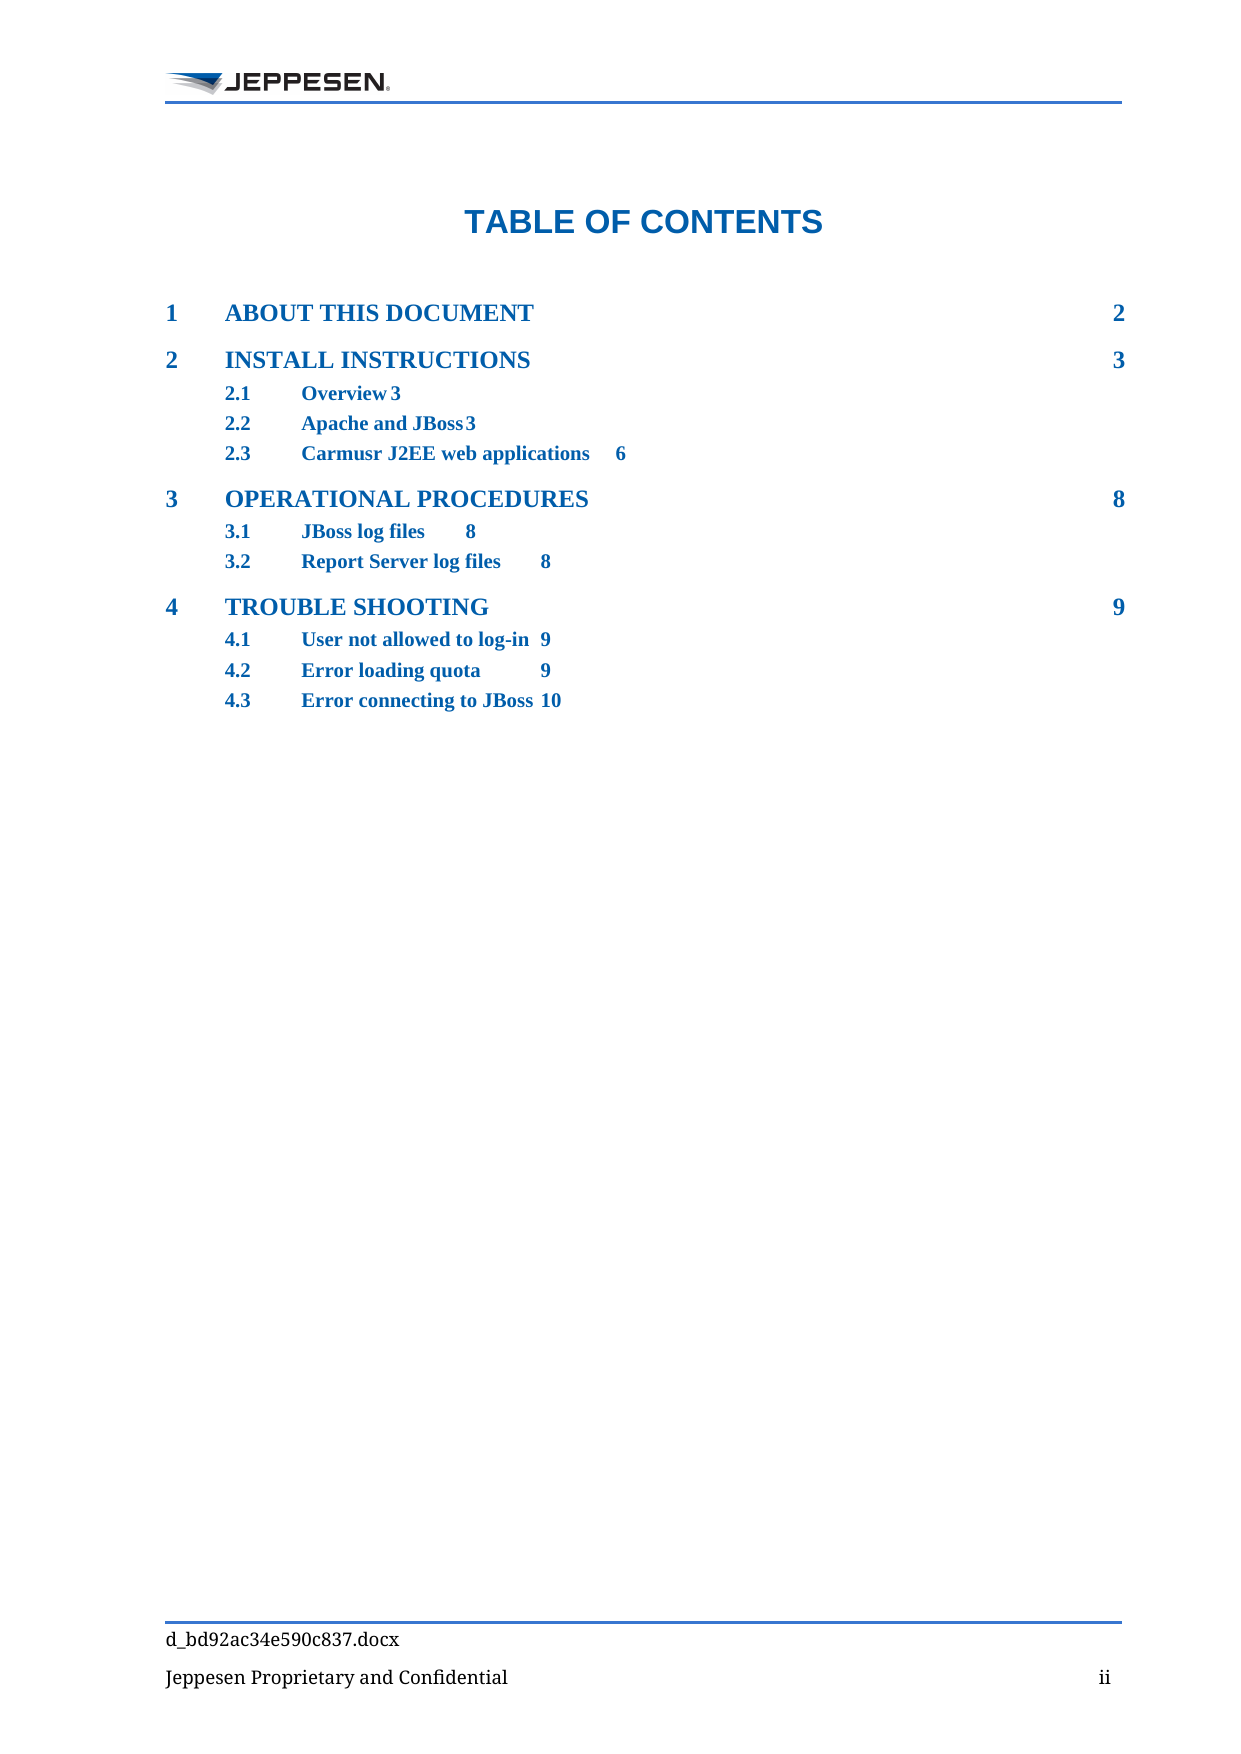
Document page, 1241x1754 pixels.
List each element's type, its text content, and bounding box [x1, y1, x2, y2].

text 4.1 User not allowed to log-in 9 [224, 627, 1122, 651]
text 1 About this document 2 [165, 298, 1122, 327]
text 2.3 Carmusr J2EE web applications 6 [224, 441, 1122, 465]
text 2 Install instructions 3 [165, 346, 1122, 374]
text 4.2 Error loading quota 9 [224, 657, 1122, 682]
text 3.1 JBoss log files 8 [224, 519, 1122, 543]
text 2.2 Apache and JBoss 3 [224, 411, 1122, 435]
text 4 Trouble Shooting 9 [165, 592, 1122, 621]
picture [165, 73, 390, 95]
text 3.2 Report Server log files 8 [224, 549, 1122, 573]
text 4.3 Error connecting to JBoss 10 [224, 688, 1122, 712]
subtitle Table of Contents [165, 202, 1122, 241]
text 2.1 Overview 3 [224, 381, 1122, 405]
text 3 Operational Procedures 8 [165, 484, 1122, 513]
